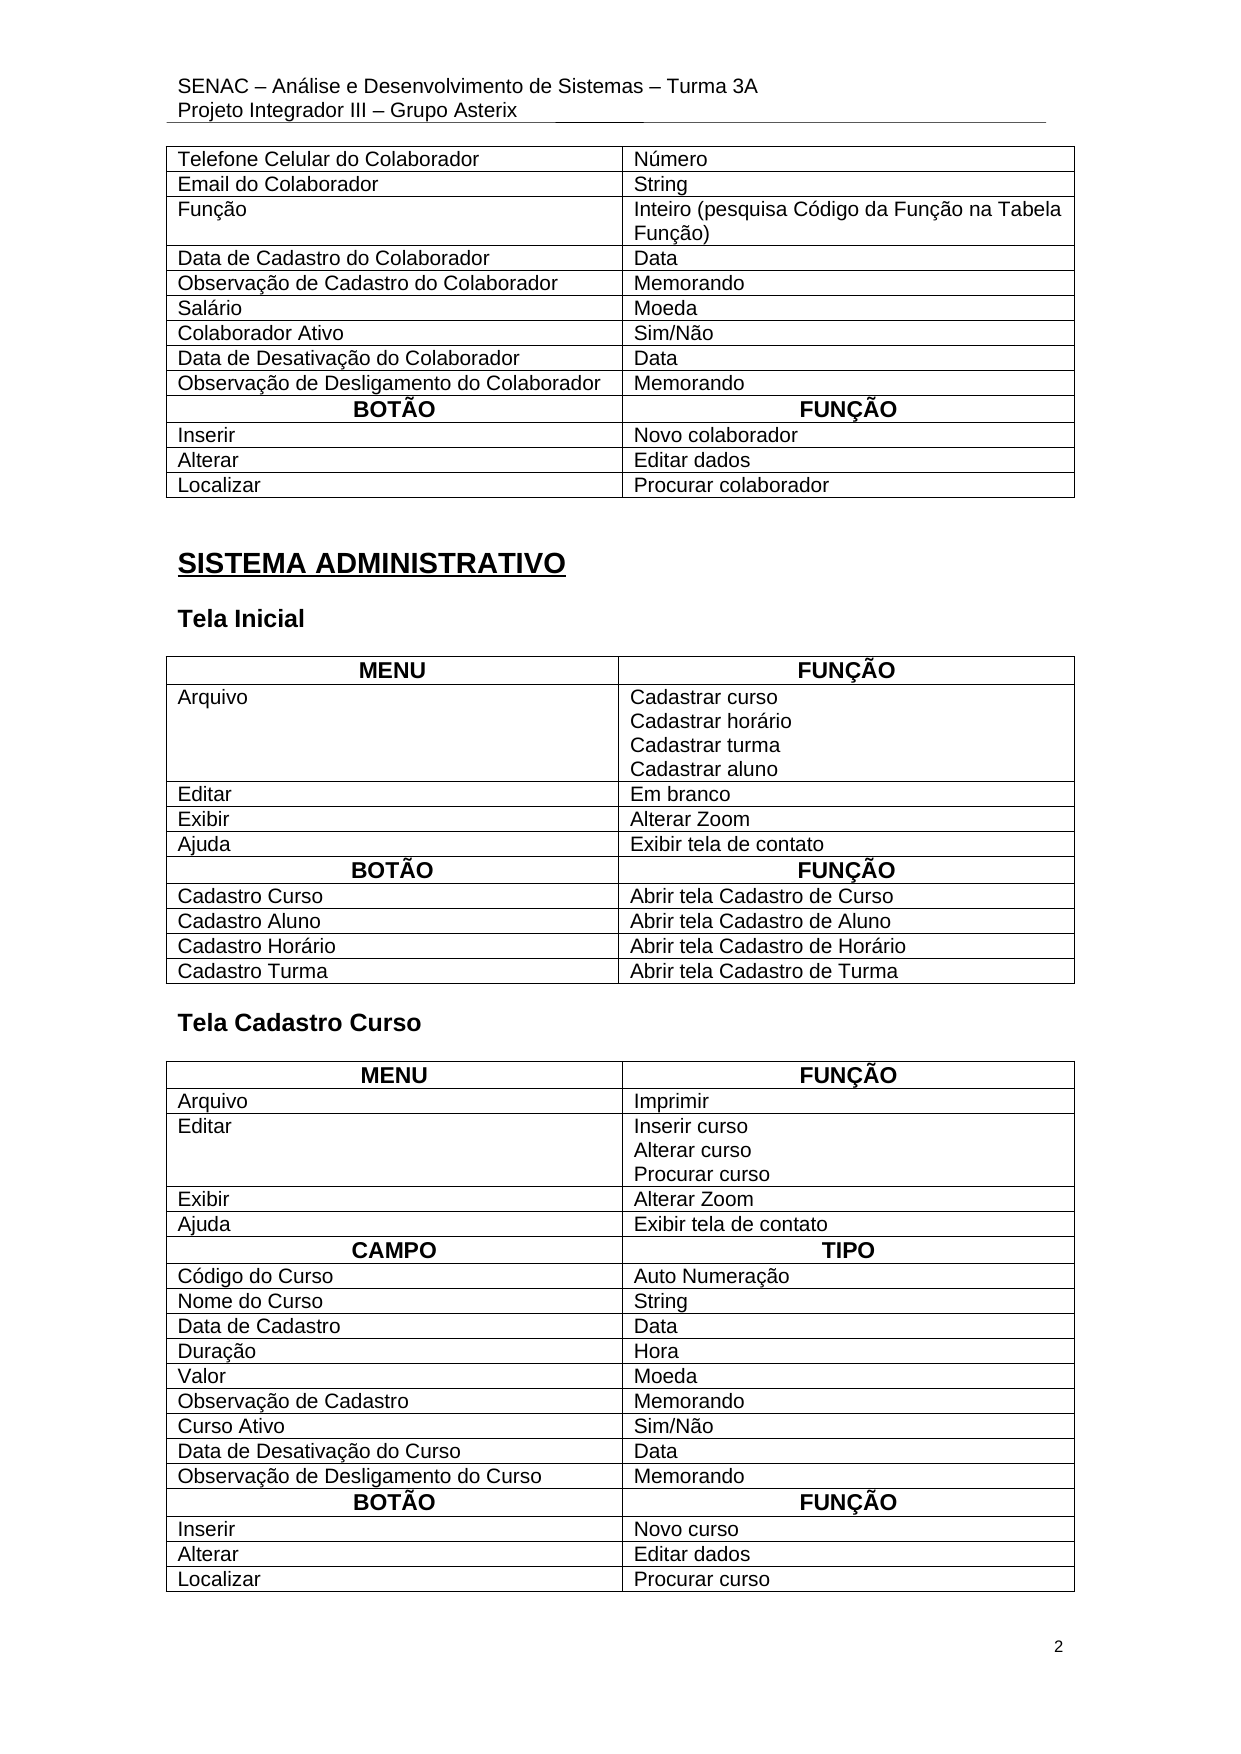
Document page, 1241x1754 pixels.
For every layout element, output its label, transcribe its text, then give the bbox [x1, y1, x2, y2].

table_cell Abrir tela Cadastro de Horário [619, 934, 1074, 958]
table_cell Editar [167, 782, 618, 806]
table_cell Alterar [167, 448, 622, 472]
table_cell Abrir tela Cadastro de Turma [619, 959, 1074, 983]
table_cell Inserir [167, 1517, 622, 1541]
table_cell Cadastro Horário [167, 934, 618, 958]
table_cell BOTÃO [167, 396, 622, 422]
table_cell Procurar colaborador [623, 473, 1074, 497]
table_cell Localizar [167, 1567, 622, 1591]
table_header FUNÇÃO [623, 1062, 1074, 1088]
table_cell Cadastrar curso Cadastrar horário Cadastrar turma Cadastrar aluno [619, 685, 1074, 781]
text SISTEMA ADMINISTRATIVO [177, 546, 1063, 579]
table_cell Ajuda [167, 832, 618, 856]
table_cell FUNÇÃO [623, 1489, 1074, 1516]
table_cell String [623, 172, 1074, 196]
table_cell Salário [167, 296, 622, 320]
table_cell Telefone Celular do Colaborador [167, 147, 622, 171]
table_cell Data [623, 1439, 1074, 1463]
table_cell Data de Cadastro do Colaborador [167, 246, 622, 270]
table_cell Curso Ativo [167, 1414, 622, 1438]
table_cell Valor [167, 1364, 622, 1388]
table_cell Memorando [623, 271, 1074, 295]
table_cell Sim/Não [623, 1414, 1074, 1438]
table_cell Email do Colaborador [167, 172, 622, 196]
table_cell Observação de Desligamento do Colaborador [167, 371, 622, 395]
table_cell Moeda [623, 1364, 1074, 1388]
table_cell Colaborador Ativo [167, 321, 622, 345]
table_cell Sim/Não [623, 321, 1074, 345]
table_cell Novo curso [623, 1517, 1074, 1541]
table_cell Inteiro (pesquisa Código da Função na Tabela Função) [623, 197, 1074, 245]
table_cell Memorando [623, 1389, 1074, 1413]
table_cell Abrir tela Cadastro de Curso [619, 884, 1074, 908]
table_cell Alterar [167, 1542, 622, 1566]
table_cell Procurar curso [623, 1567, 1074, 1591]
table_cell Abrir tela Cadastro de Aluno [619, 909, 1074, 933]
table_cell String [623, 1289, 1074, 1313]
table_cell Editar [167, 1114, 622, 1186]
table_cell Memorando [623, 371, 1074, 395]
table_cell Localizar [167, 473, 622, 497]
table_cell Função [167, 197, 622, 245]
table_cell Data de Desativação do Colaborador [167, 346, 622, 370]
table_cell Nome do Curso [167, 1289, 622, 1313]
table_cell Exibir tela de contato [619, 832, 1074, 856]
table_cell Cadastro Curso [167, 884, 618, 908]
table_cell Imprimir [623, 1089, 1074, 1113]
table_cell Arquivo [167, 1089, 622, 1113]
table_cell Em branco [619, 782, 1074, 806]
table_cell Observação de Cadastro [167, 1389, 622, 1413]
table_cell BOTÃO [167, 857, 618, 883]
table_cell Auto Numeração [623, 1264, 1074, 1288]
table_cell Data [623, 246, 1074, 270]
table_cell Memorando [623, 1464, 1074, 1488]
table_cell Data [623, 346, 1074, 370]
table_cell Inserir curso Alterar curso Procurar curso [623, 1114, 1074, 1186]
table_cell Cadastro Aluno [167, 909, 618, 933]
table_cell TIPO [623, 1237, 1074, 1263]
table_cell Observação de Cadastro do Colaborador [167, 271, 622, 295]
table_cell Alterar Zoom [623, 1187, 1074, 1211]
table_cell Duração [167, 1339, 622, 1363]
table_cell Código do Curso [167, 1264, 622, 1288]
table_cell Observação de Desligamento do Curso [167, 1464, 622, 1488]
text Tela Cadastro Curso [177, 1008, 1063, 1037]
table_cell Data de Desativação do Curso [167, 1439, 622, 1463]
table_cell Ajuda [167, 1212, 622, 1236]
table_cell FUNÇÃO [623, 396, 1074, 422]
table_cell FUNÇÃO [619, 857, 1074, 883]
table_cell Exibir tela de contato [623, 1212, 1074, 1236]
table_cell Arquivo [167, 685, 618, 781]
table_cell Número [623, 147, 1074, 171]
table_cell Novo colaborador [623, 423, 1074, 447]
table_cell Editar dados [623, 448, 1074, 472]
table_cell Cadastro Turma [167, 959, 618, 983]
table_cell BOTÃO [167, 1489, 622, 1516]
table_header FUNÇÃO [619, 657, 1074, 684]
table_cell Alterar Zoom [619, 807, 1074, 831]
table_cell Data [623, 1314, 1074, 1338]
table_cell Data de Cadastro [167, 1314, 622, 1338]
table_cell Hora [623, 1339, 1074, 1363]
table_header MENU [167, 1062, 622, 1088]
table_cell Exibir [167, 807, 618, 831]
table_cell Moeda [623, 296, 1074, 320]
table_cell CAMPO [167, 1237, 622, 1263]
text Tela Inicial [177, 603, 1063, 632]
table_cell Editar dados [623, 1542, 1074, 1566]
table_cell Exibir [167, 1187, 622, 1211]
table_cell Inserir [167, 423, 622, 447]
table_header MENU [167, 657, 618, 684]
